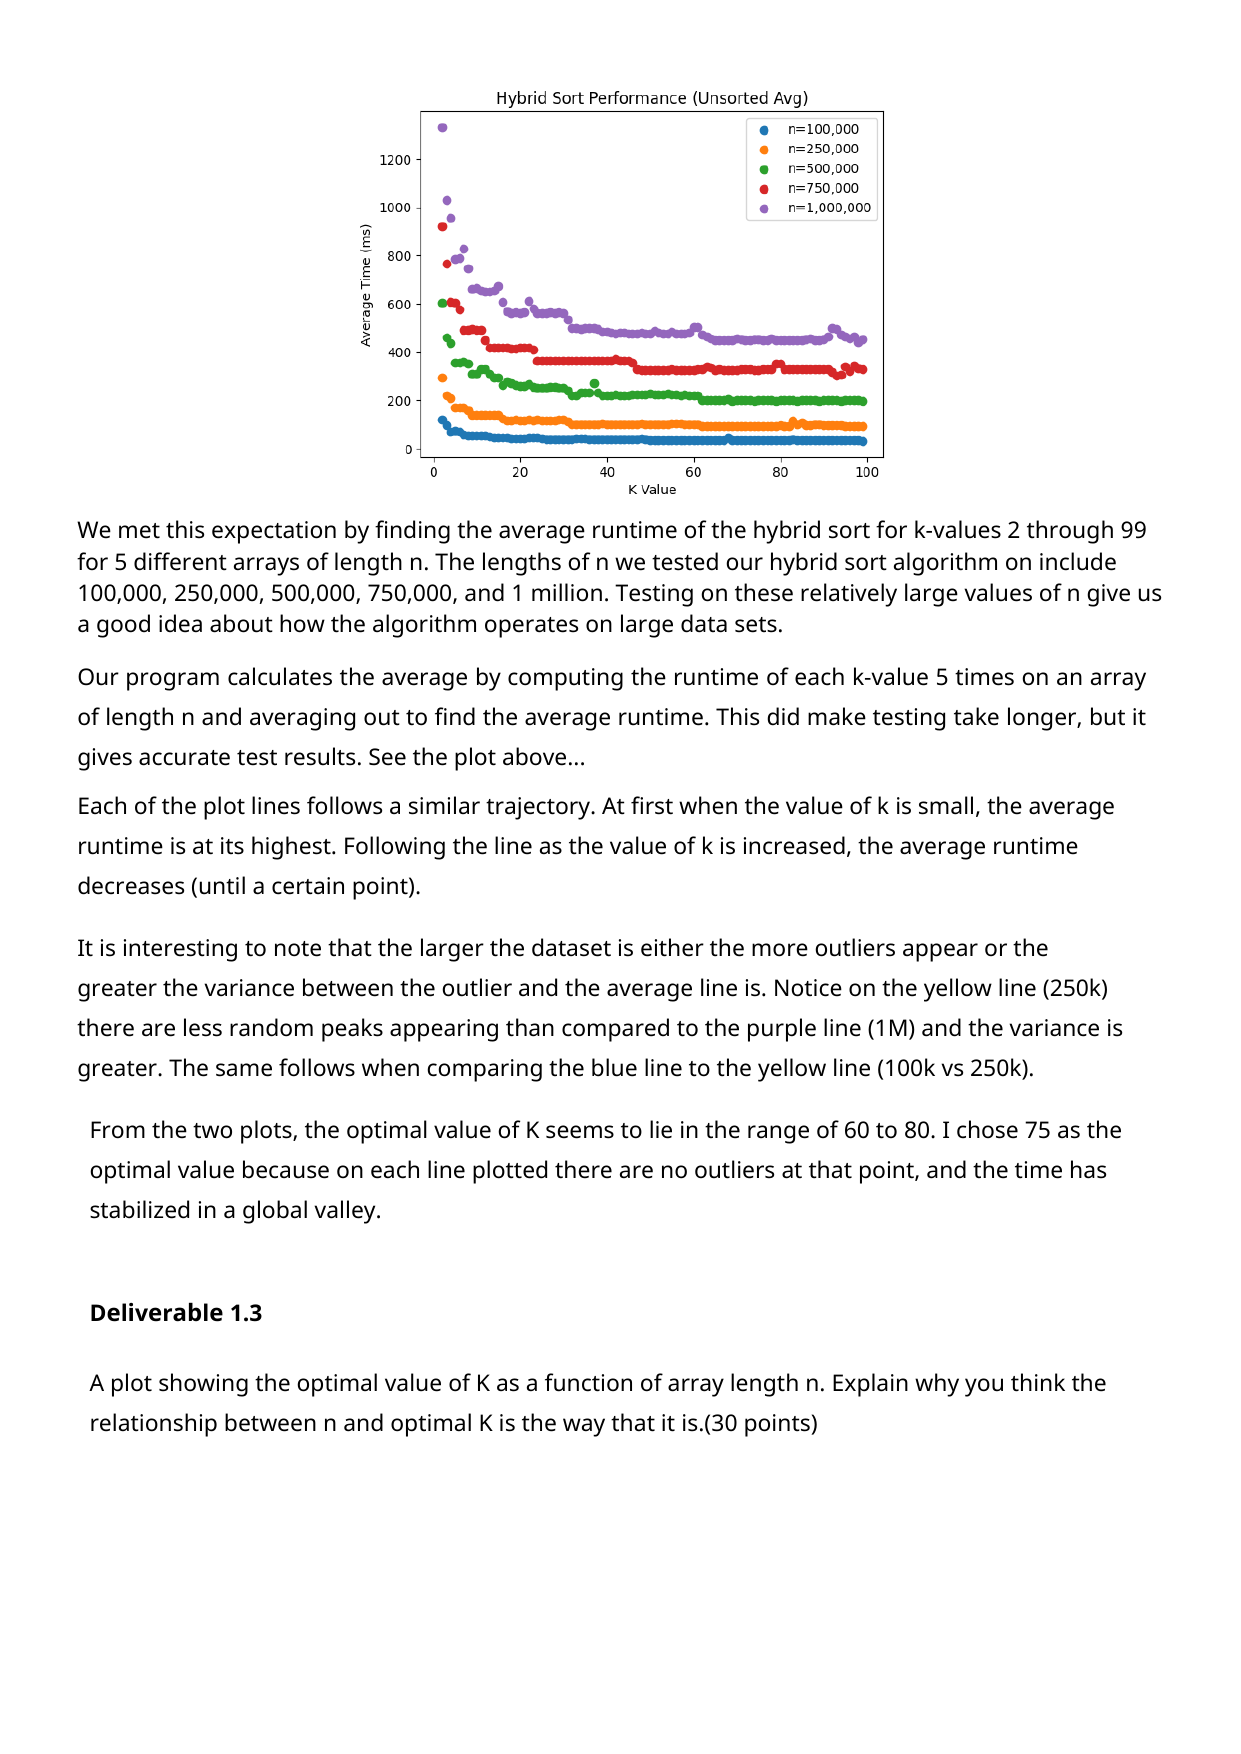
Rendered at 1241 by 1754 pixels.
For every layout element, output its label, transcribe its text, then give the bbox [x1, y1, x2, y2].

text From the two plots, the optimal value of K seems to lie in the range of 60 to 80. I chose 75 as the optimal value because on each line plotted there are no outliers at that point, and the time has stabilized in a global valley. [89, 1114, 1165, 1225]
text Our program calculates the average by computing the runtime of each k-value 5 times on an array of length n and averaging out to find the average runtime. This did make testing take longer, but it gives accurate test results. See the plot above... [77, 661, 1148, 772]
text It is interesting to note that the larger the dataset is either the more outliers appear or the greater the variance between the outlier and the average line is. Notice on the yellow line (250k) there are less random peaks appearing than compared to the purple line (1M) and the variance is greater. The same follows when comparing the blue line to the yellow line (100k vs 250k). [77, 932, 1132, 1083]
text We met this expectation by finding the average runtime of the hybrid sort for k-values 2 through 99 for 5 different arrays of length n. The lengths of n we tested our hybrid sort algorithm on include 100,000, 250,000, 500,000, 750,000, and 1 million. Testing on these relatively large values of n give us a good idea about how the algorithm operates on large data sets. [77, 514, 1165, 639]
text A plot showing the optimal value of K as a function of array length n. Explain why you think the relationship between n and optimal K is the way that it is.(30 points) [89, 1367, 1165, 1438]
text Deliverable 1.3 [89, 1296, 1165, 1329]
text Each of the plot lines follows a similar trajectory. At first when the value of k is small, the average runtime is at its highest. Following the line as the value of k is increased, the average runtime decreases (until a certain point). [77, 790, 1142, 901]
